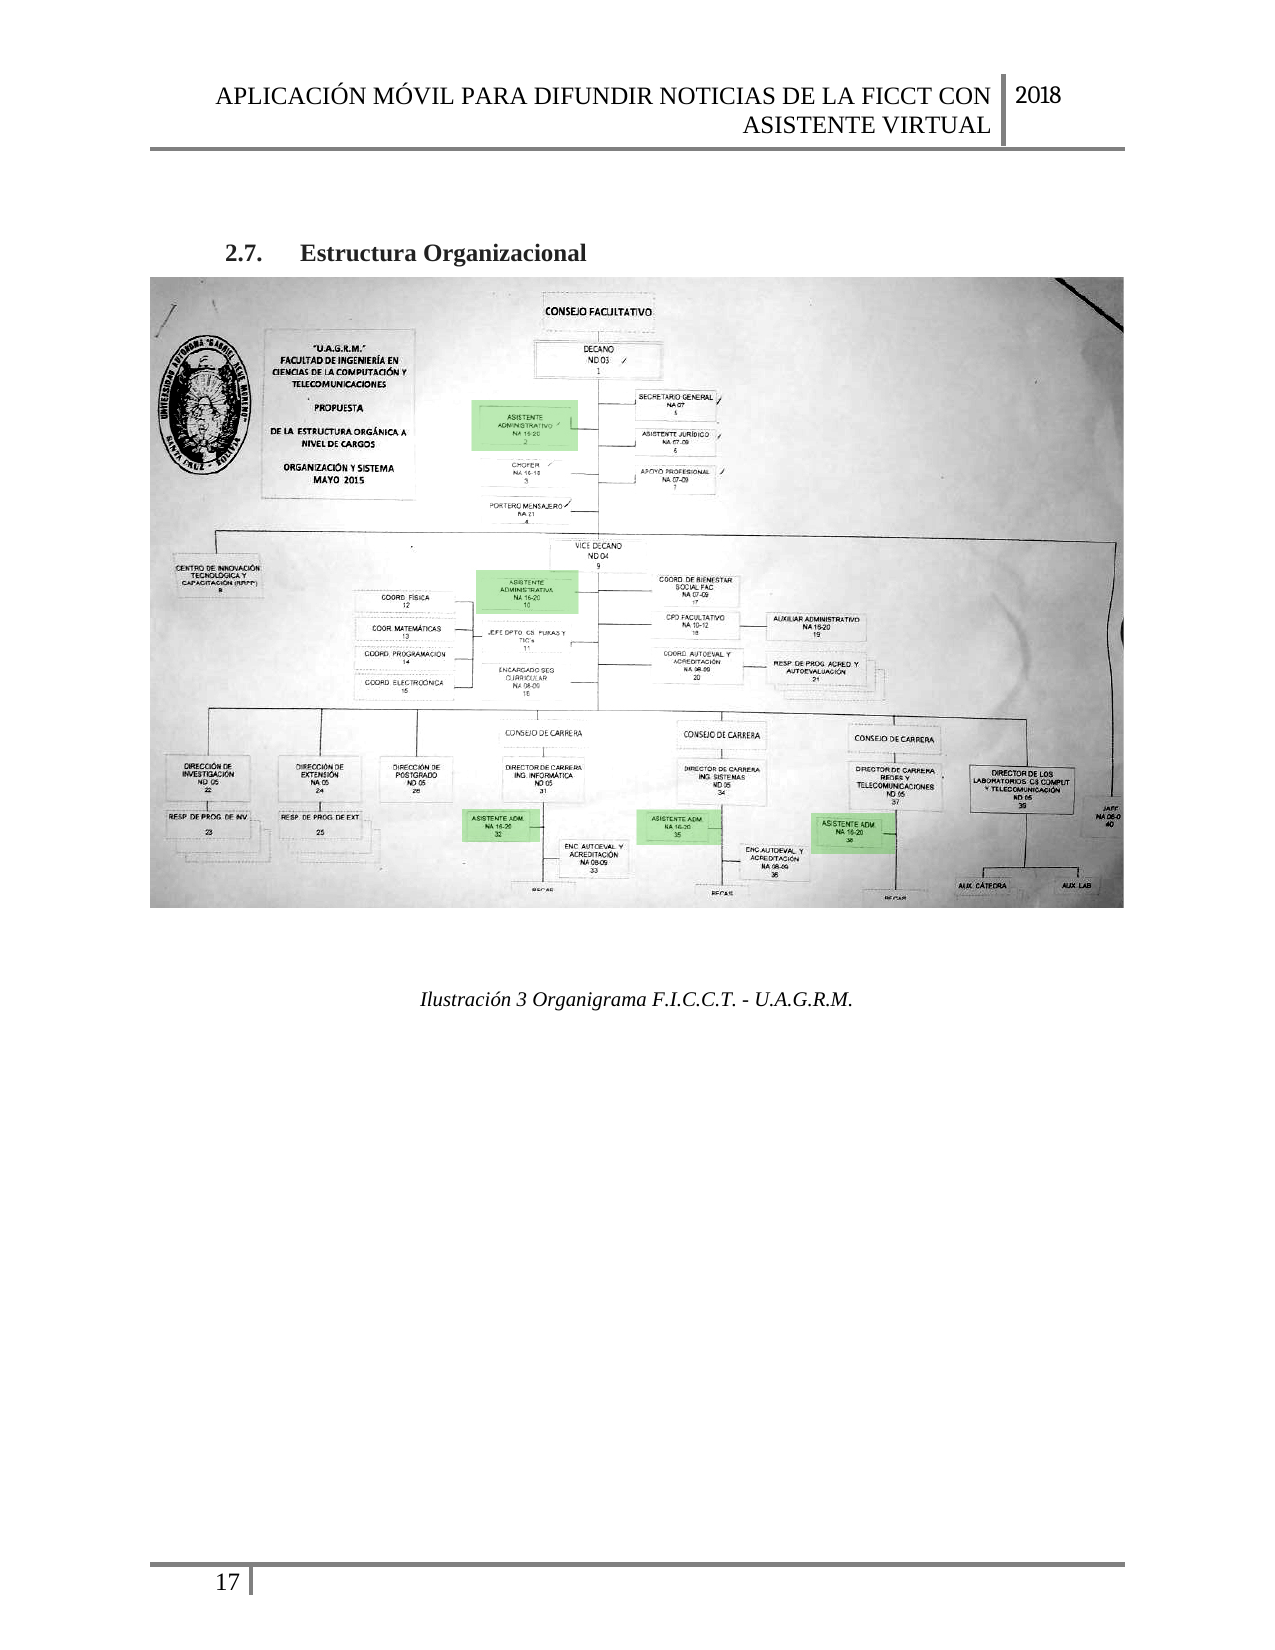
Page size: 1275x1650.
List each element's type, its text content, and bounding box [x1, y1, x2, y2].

subtitle Estructura Organizacional [225, 238, 1125, 267]
text Ilustración 3 Organigrama F.I.C.C.T. - U.A.G.R.M. [150, 987, 1125, 1011]
picture [150, 277, 1124, 908]
